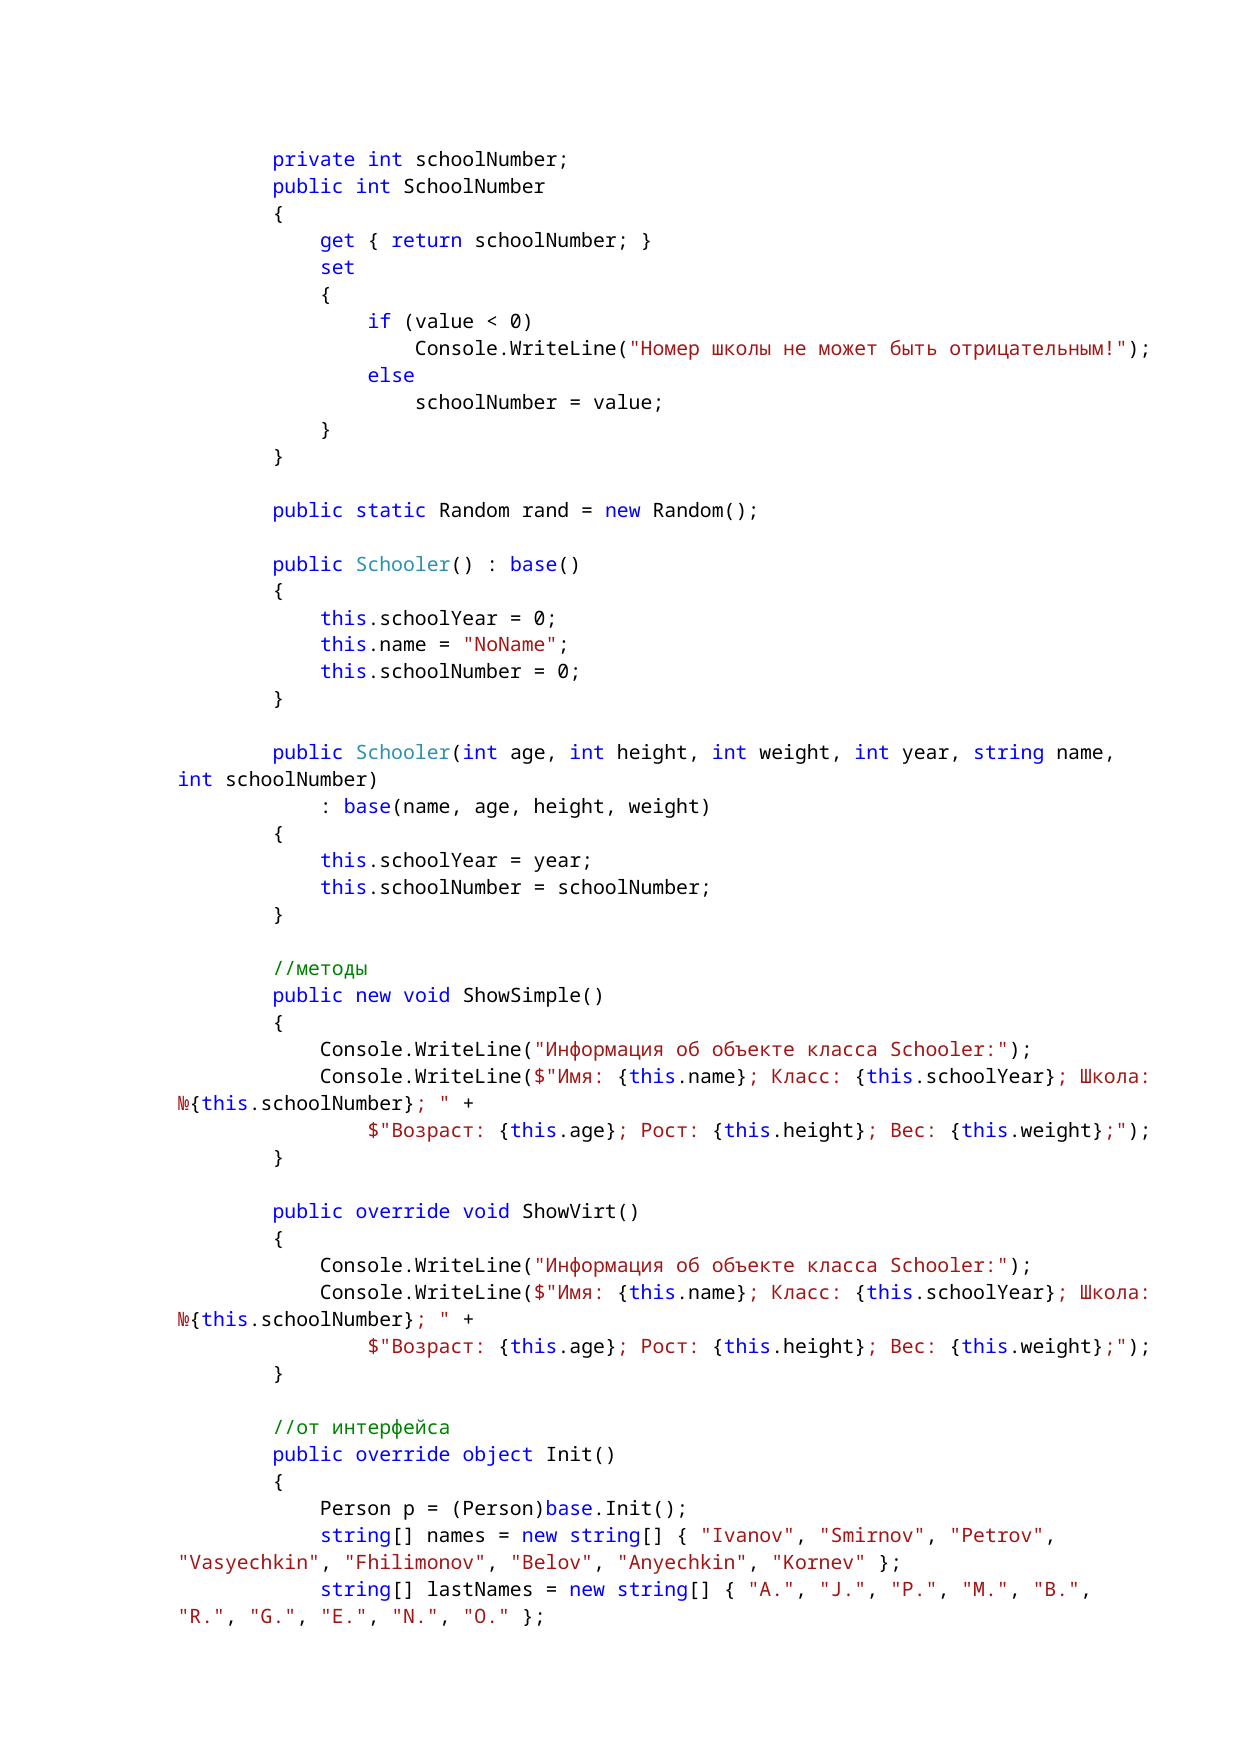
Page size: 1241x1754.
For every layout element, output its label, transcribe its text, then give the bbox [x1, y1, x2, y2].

text : base(name, age, height, weight) [177, 793, 1152, 819]
text Person p = (Person)base.Init(); [177, 1494, 1152, 1521]
text public override object Init() [177, 1440, 1152, 1467]
text this.schoolNumber = 0; [177, 658, 1152, 685]
text Console.WriteLine($"Имя: {this.name}; Класс: {this.schoolYear}; Школа: №{this.schoolNumber}; " + [177, 1278, 1152, 1332]
text { [177, 1008, 1152, 1035]
text { [177, 280, 1152, 307]
text } [177, 415, 1152, 442]
text //от интерфейса [177, 1413, 1152, 1440]
text $"Возраст: {this.age}; Рост: {this.height}; Вес: {this.weight};"); [177, 1116, 1152, 1143]
text Console.WriteLine("Информация об объекте класса Schooler:"); [177, 1035, 1152, 1062]
text public Schooler(int age, int height, int weight, int year, string name, int schoolNumber) [177, 739, 1152, 793]
text $"Возраст: {this.age}; Рост: {this.height}; Вес: {this.weight};"); [177, 1332, 1152, 1359]
text public Schooler() : base() [177, 550, 1152, 577]
text set [177, 253, 1152, 280]
text { [177, 1467, 1152, 1494]
text } [177, 1359, 1152, 1386]
text this.name = "NoName"; [177, 631, 1152, 658]
text Console.WriteLine($"Имя: {this.name}; Класс: {this.schoolYear}; Школа: №{this.schoolNumber}; " + [177, 1062, 1152, 1116]
text private int schoolNumber; [177, 145, 1152, 172]
text string[] names = new string[] { "Ivanov", "Smirnov", "Petrov", "Vasyechkin", "Fhilimonov", "Belov", "Anyechkin", "Kornev" }; [177, 1521, 1152, 1575]
text schoolNumber = value; [177, 388, 1152, 415]
text this.schoolYear = 0; [177, 604, 1152, 631]
text { [177, 1224, 1152, 1251]
text //методы [177, 954, 1152, 981]
text Console.WriteLine("Номер школы не может быть отрицательным!"); [177, 334, 1152, 361]
text public static Random rand = new Random(); [177, 496, 1152, 523]
text if (value < 0) [177, 307, 1152, 334]
text { [177, 819, 1152, 847]
text this.schoolYear = year; [177, 847, 1152, 873]
text public new void ShowSimple() [177, 981, 1152, 1008]
text get { return schoolNumber; } [177, 226, 1152, 253]
text public override void ShowVirt() [177, 1197, 1152, 1224]
text { [177, 577, 1152, 604]
text this.schoolNumber = schoolNumber; [177, 873, 1152, 901]
text string[] lastNames = new string[] { "A.", "J.", "P.", "M.", "B.", "R.", "G.", "E.", "N.", "O." }; [177, 1575, 1152, 1629]
text Console.WriteLine("Информация об объекте класса Schooler:"); [177, 1251, 1152, 1278]
text else [177, 361, 1152, 388]
text { [177, 199, 1152, 226]
text } [177, 901, 1152, 927]
text } [177, 685, 1152, 712]
text public int SchoolNumber [177, 172, 1152, 199]
text } [177, 1143, 1152, 1170]
text } [177, 442, 1152, 469]
